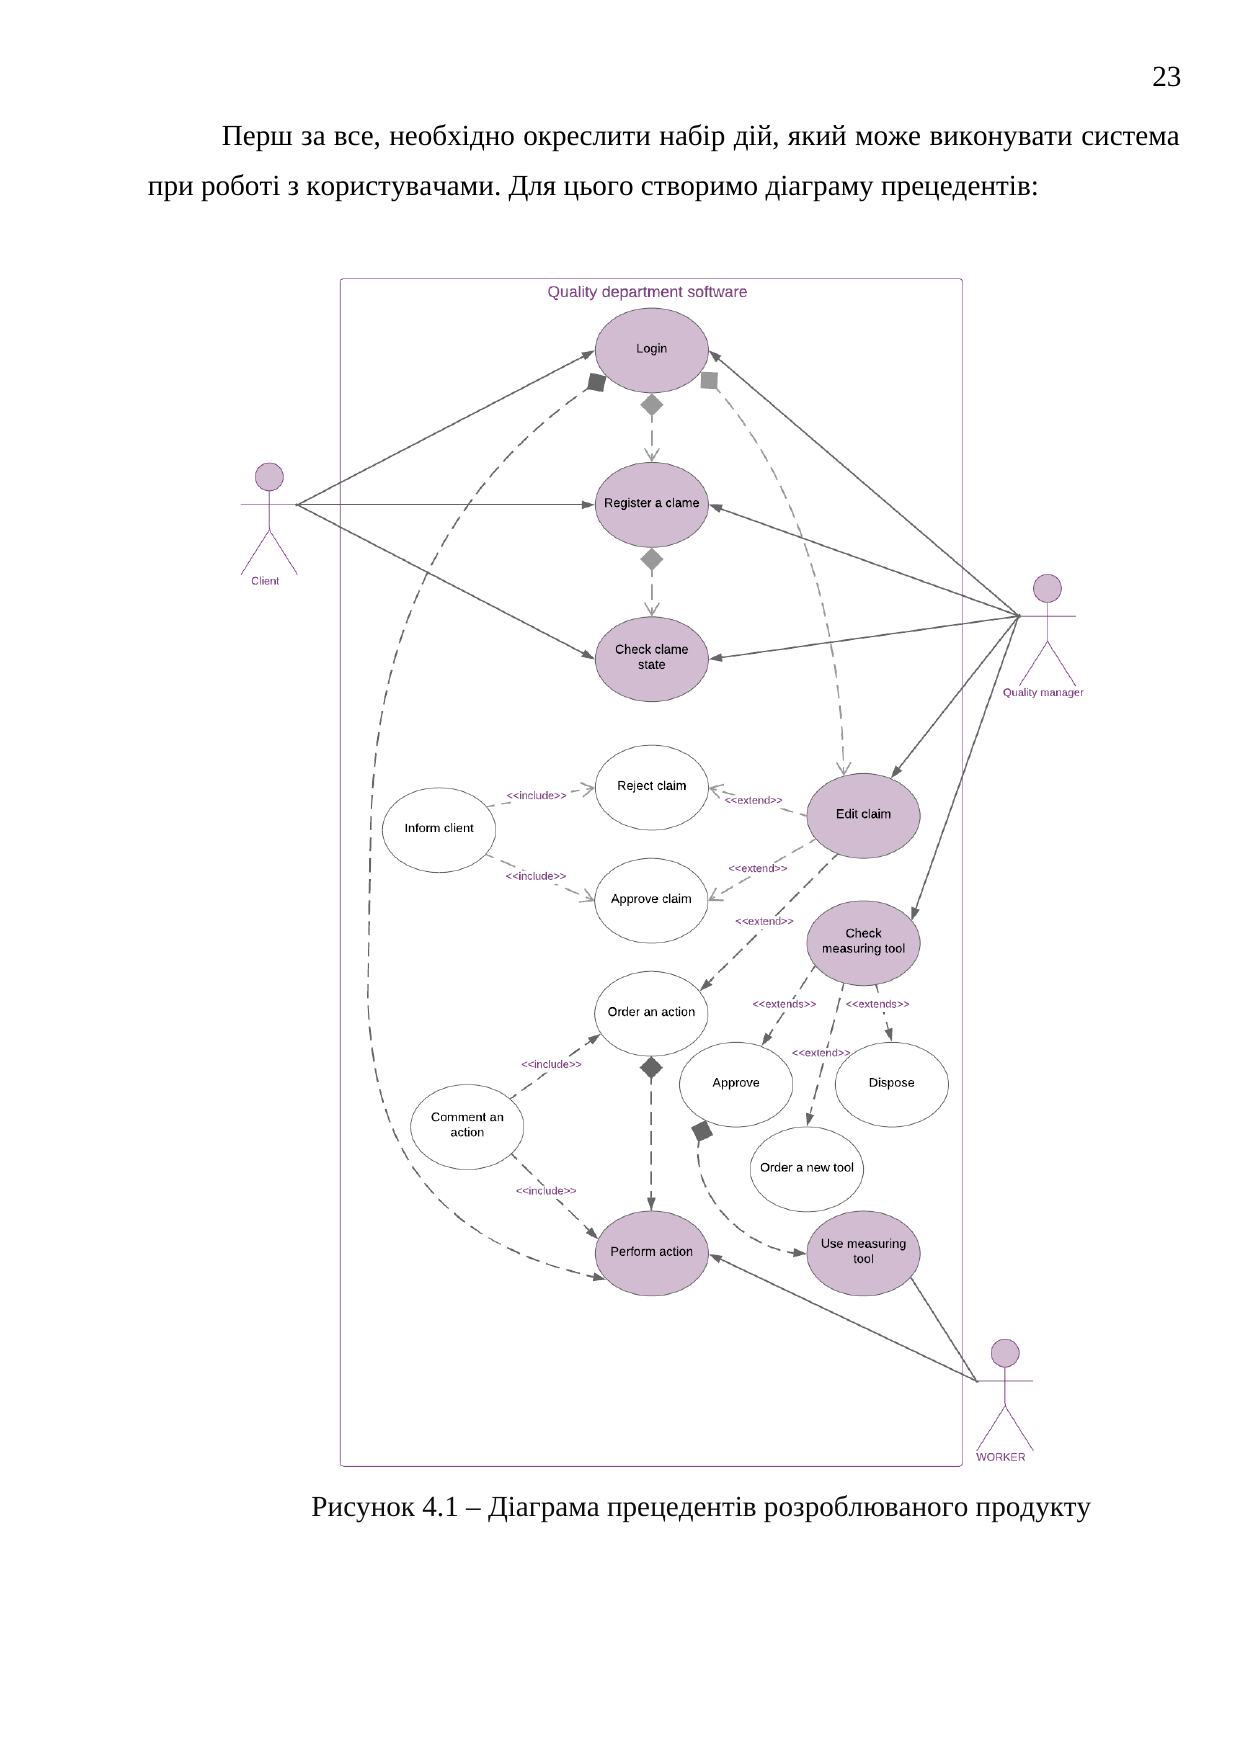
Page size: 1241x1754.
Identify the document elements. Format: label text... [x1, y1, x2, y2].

picture [227, 269, 1102, 1473]
text Рисунок 4.1 – Діаграма прецедентів розроблюваного продукту [148, 1489, 1181, 1523]
text Перш за все, необхідно окреслити набір дій, який може виконувати система при роботі з користувачами. Для цього створимо діаграму прецедентів: [148, 118, 1181, 202]
